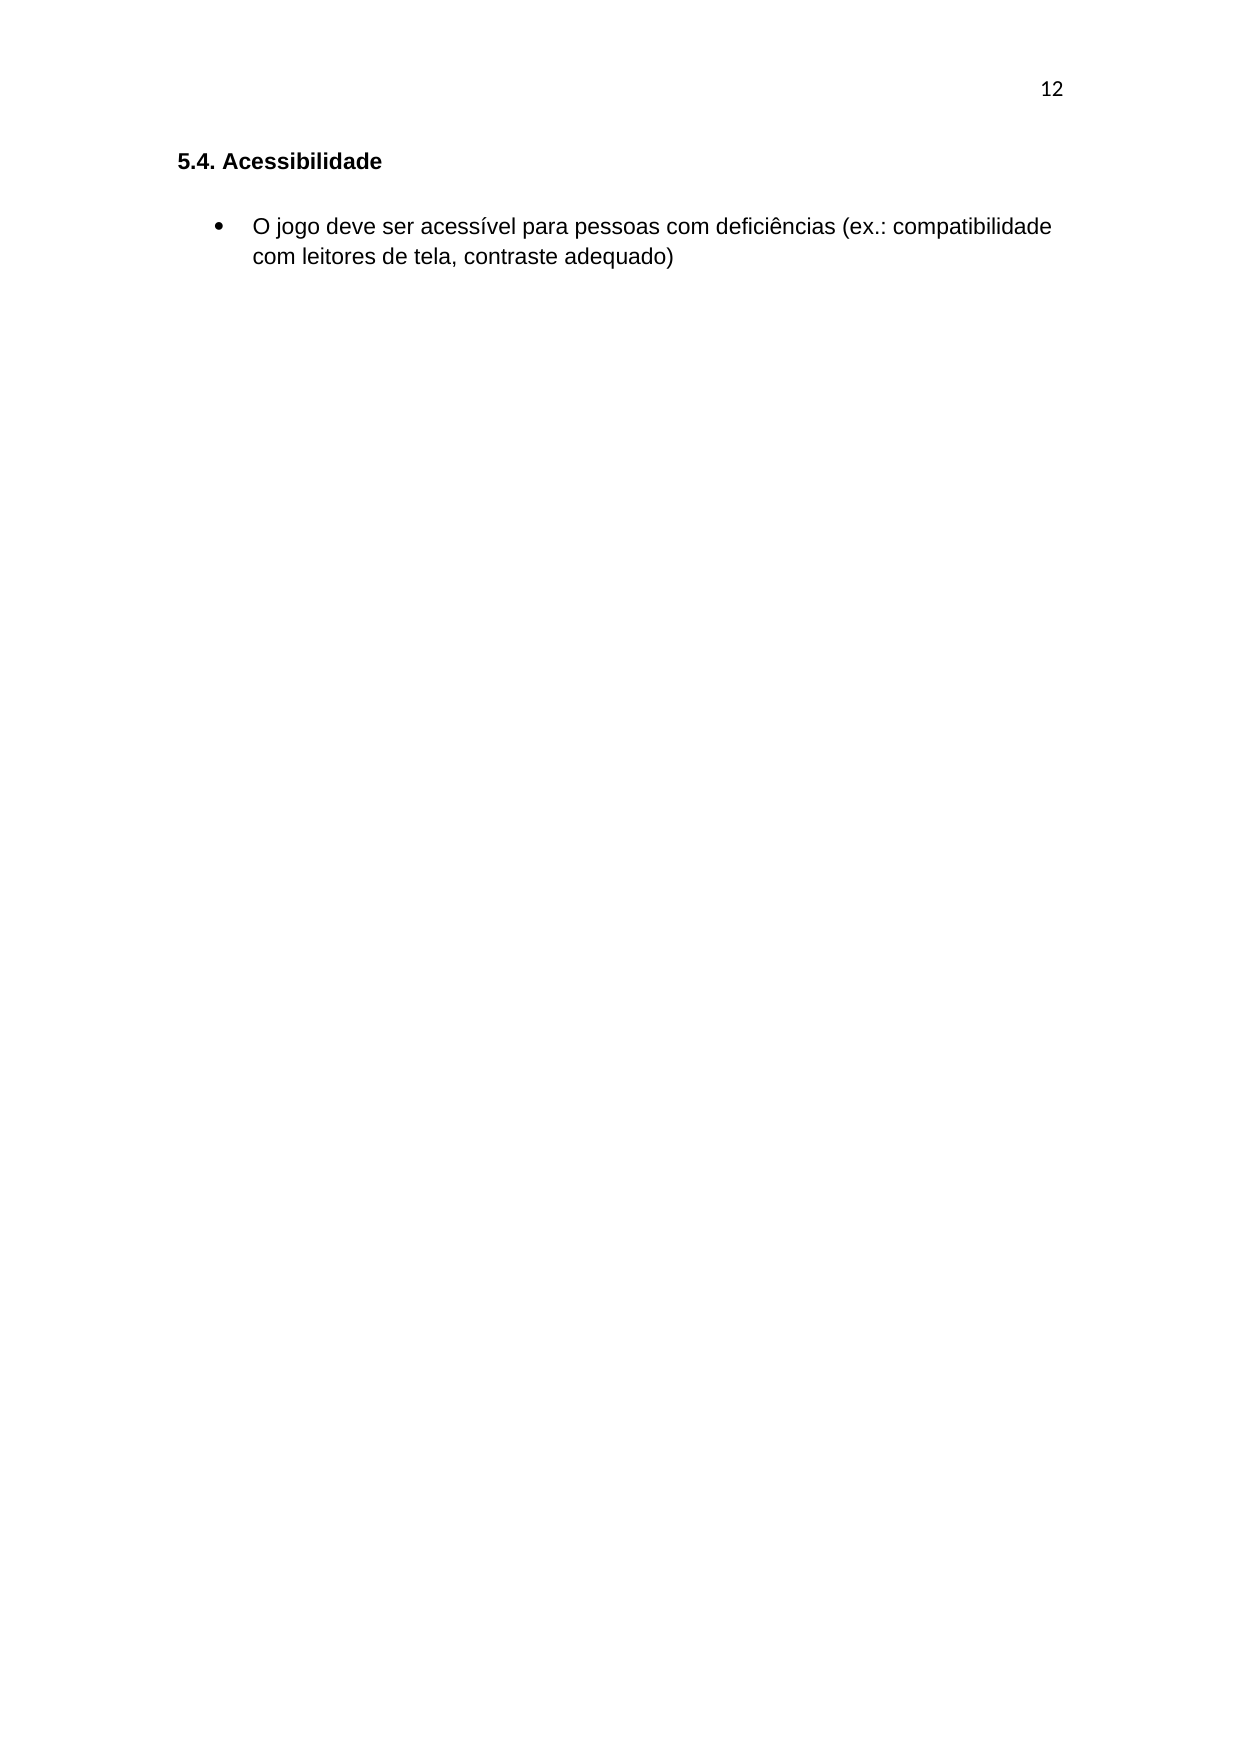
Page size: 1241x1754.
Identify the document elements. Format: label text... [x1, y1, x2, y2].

list O jogo deve ser acessível para pessoas com deficiências (ex.: compatibilidade com leitores de tela, contraste adequado) [215, 213, 1063, 270]
subtitle 5.4. Acessibilidade [177, 148, 1063, 174]
